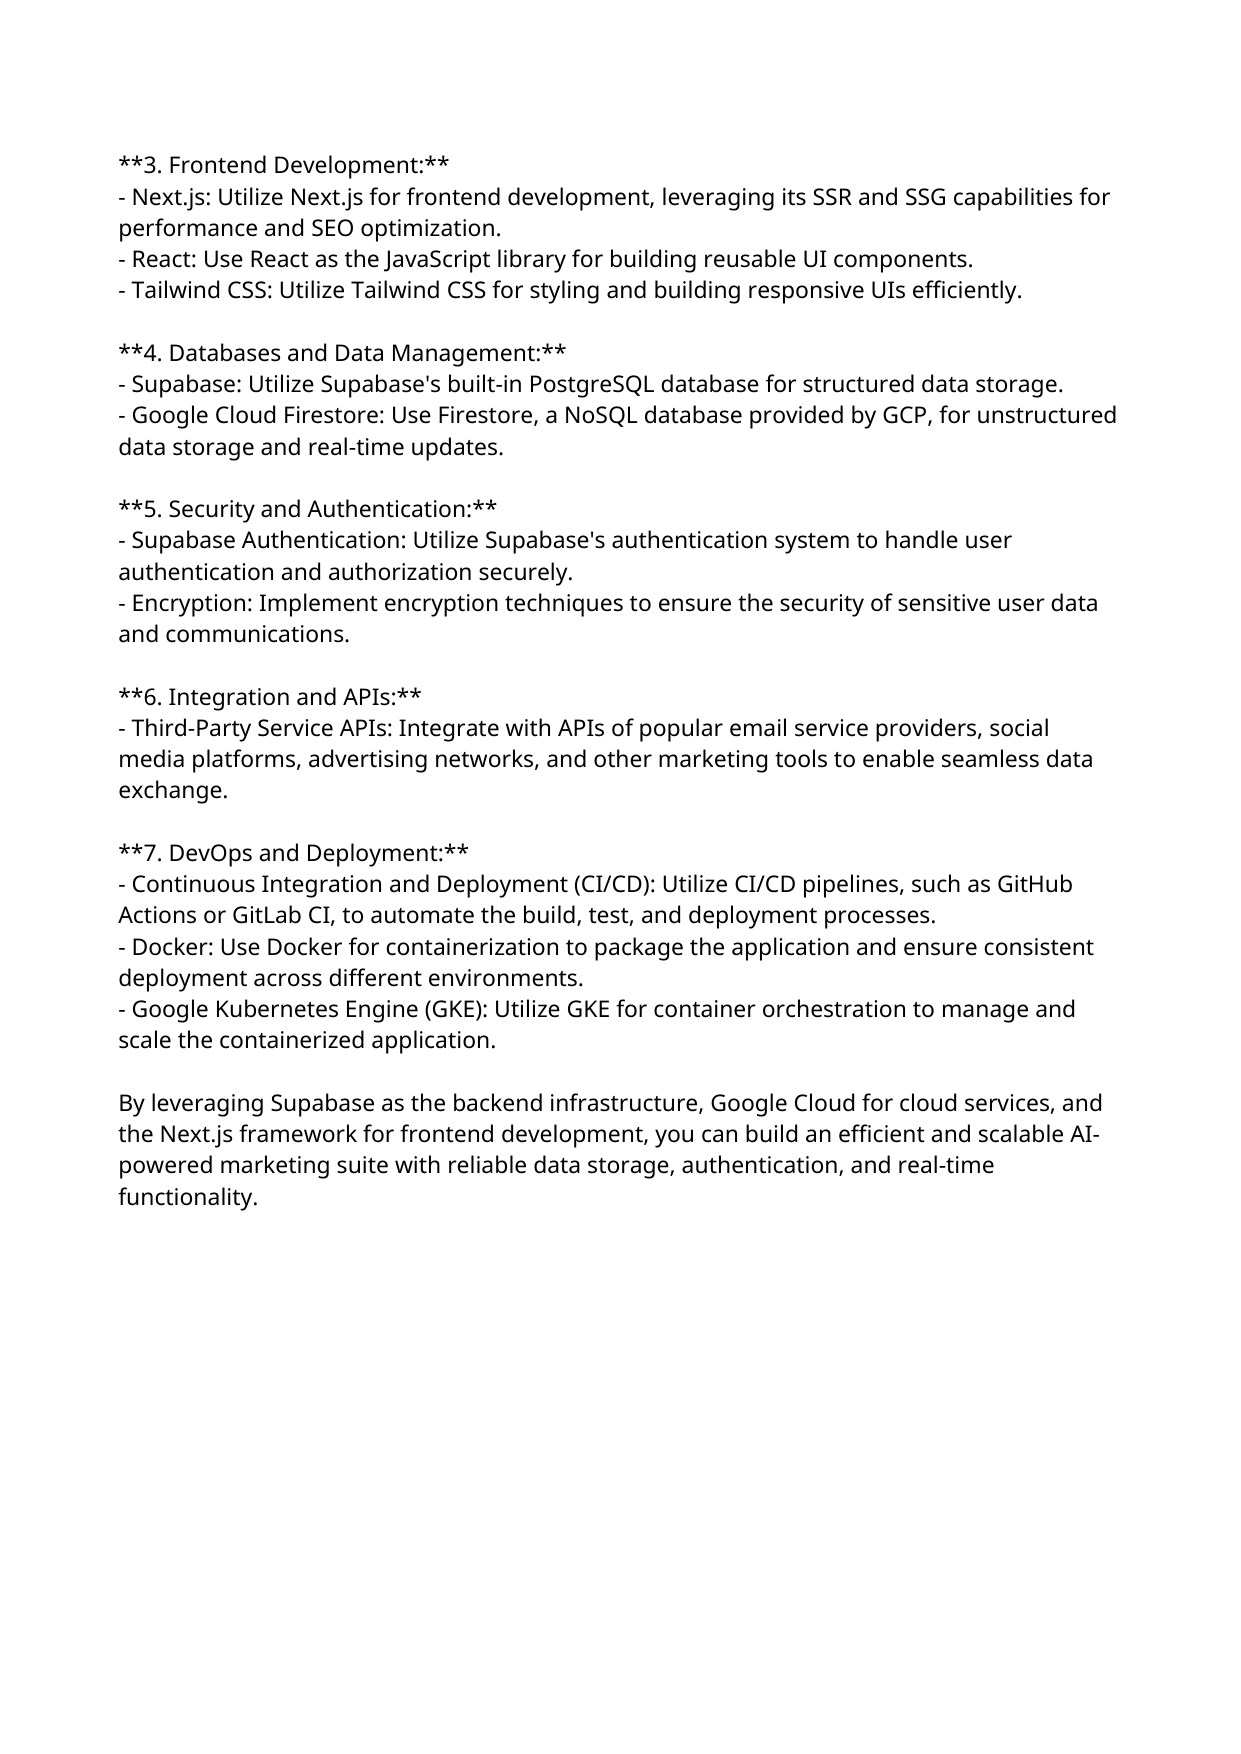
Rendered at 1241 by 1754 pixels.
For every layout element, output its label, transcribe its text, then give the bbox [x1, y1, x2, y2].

text **4. Databases and Data Management:** [118, 337, 1122, 368]
text - Google Kubernetes Engine (GKE): Utilize GKE for container orchestration to manage and scale the containerized application. [118, 993, 1122, 1056]
text **7. DevOps and Deployment:** [118, 837, 1122, 868]
text - Docker: Use Docker for containerization to package the application and ensure consistent deployment across different environments. [118, 931, 1122, 993]
text - Encryption: Implement encryption techniques to ensure the security of sensitive user data and communications. [118, 587, 1122, 649]
text By leveraging Supabase as the backend infrastructure, Google Cloud for cloud services, and the Next.js framework for frontend development, you can build an efficient and scalable AI-powered marketing suite with reliable data storage, authentication, and real-time functionality. [118, 1087, 1122, 1212]
text **6. Integration and APIs:** [118, 681, 1122, 712]
text - Supabase: Utilize Supabase's built-in PostgreSQL database for structured data storage. [118, 368, 1122, 399]
text - React: Use React as the JavaScript library for building reusable UI components. [118, 243, 1122, 274]
text **5. Security and Authentication:** [118, 493, 1122, 524]
text - Supabase Authentication: Utilize Supabase's authentication system to handle user authentication and authorization securely. [118, 524, 1122, 587]
text - Google Cloud Firestore: Use Firestore, a NoSQL database provided by GCP, for unstructured data storage and real-time updates. [118, 399, 1122, 462]
text **3. Frontend Development:** [118, 149, 1122, 181]
text - Continuous Integration and Deployment (CI/CD): Utilize CI/CD pipelines, such as GitHub Actions or GitLab CI, to automate the build, test, and deployment processes. [118, 868, 1122, 931]
text - Third-Party Service APIs: Integrate with APIs of popular email service providers, social media platforms, advertising networks, and other marketing tools to enable seamless data exchange. [118, 712, 1122, 806]
text - Tailwind CSS: Utilize Tailwind CSS for styling and building responsive UIs efficiently. [118, 274, 1122, 306]
text - Next.js: Utilize Next.js for frontend development, leveraging its SSR and SSG capabilities for performance and SEO optimization. [118, 181, 1122, 243]
